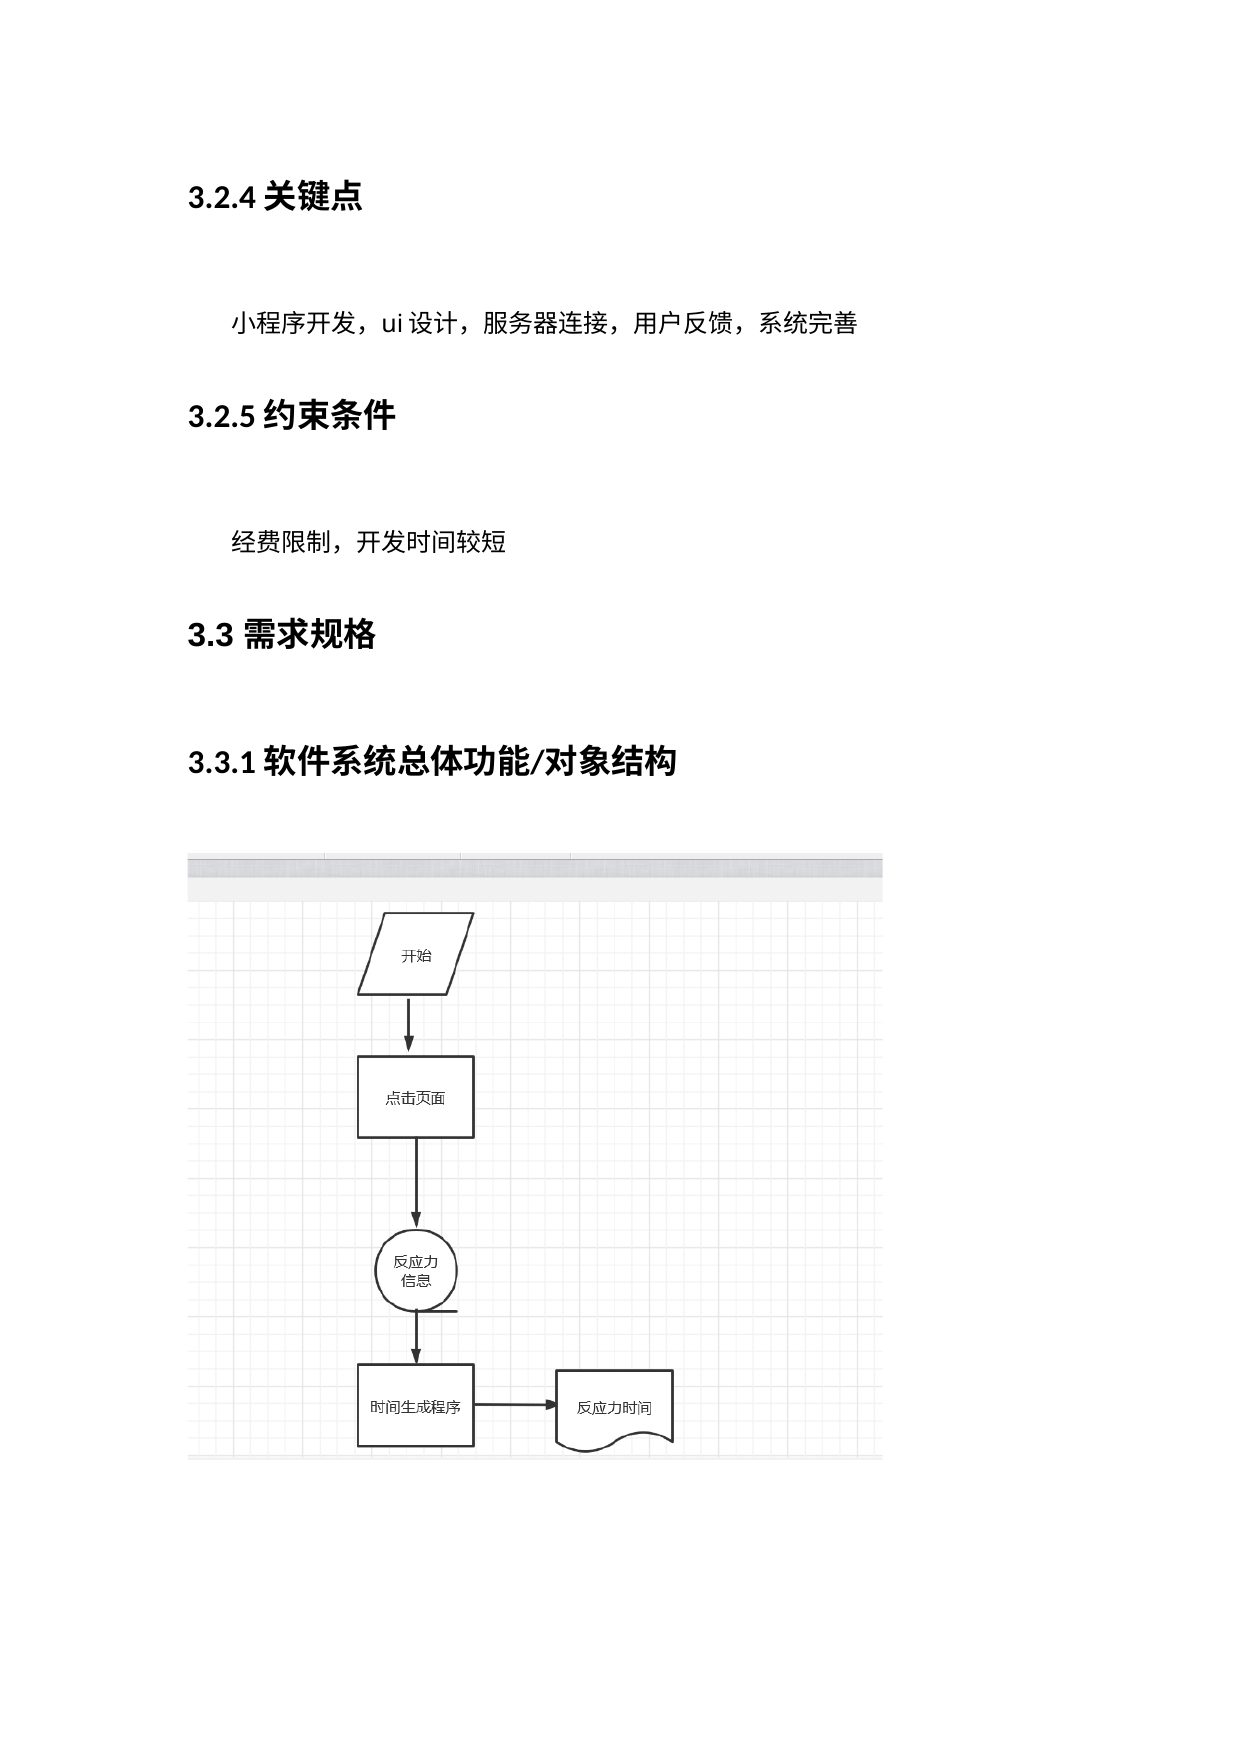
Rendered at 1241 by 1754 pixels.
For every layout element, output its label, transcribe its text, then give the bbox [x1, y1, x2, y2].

subtitle 3.2.4 关键点 [187, 162, 1053, 227]
subtitle 3.3 需求规格 [187, 600, 1053, 665]
text 经费限制，开发时间较短 [187, 508, 1053, 573]
text 小程序开发，ui设计，服务器连接，用户反馈，系统完善 [187, 289, 1053, 354]
subtitle 3.3.1 软件系统总体功能/对象结构 [187, 726, 1053, 791]
subtitle 3.2.5 约束条件 [187, 381, 1053, 446]
picture [187, 853, 883, 1460]
